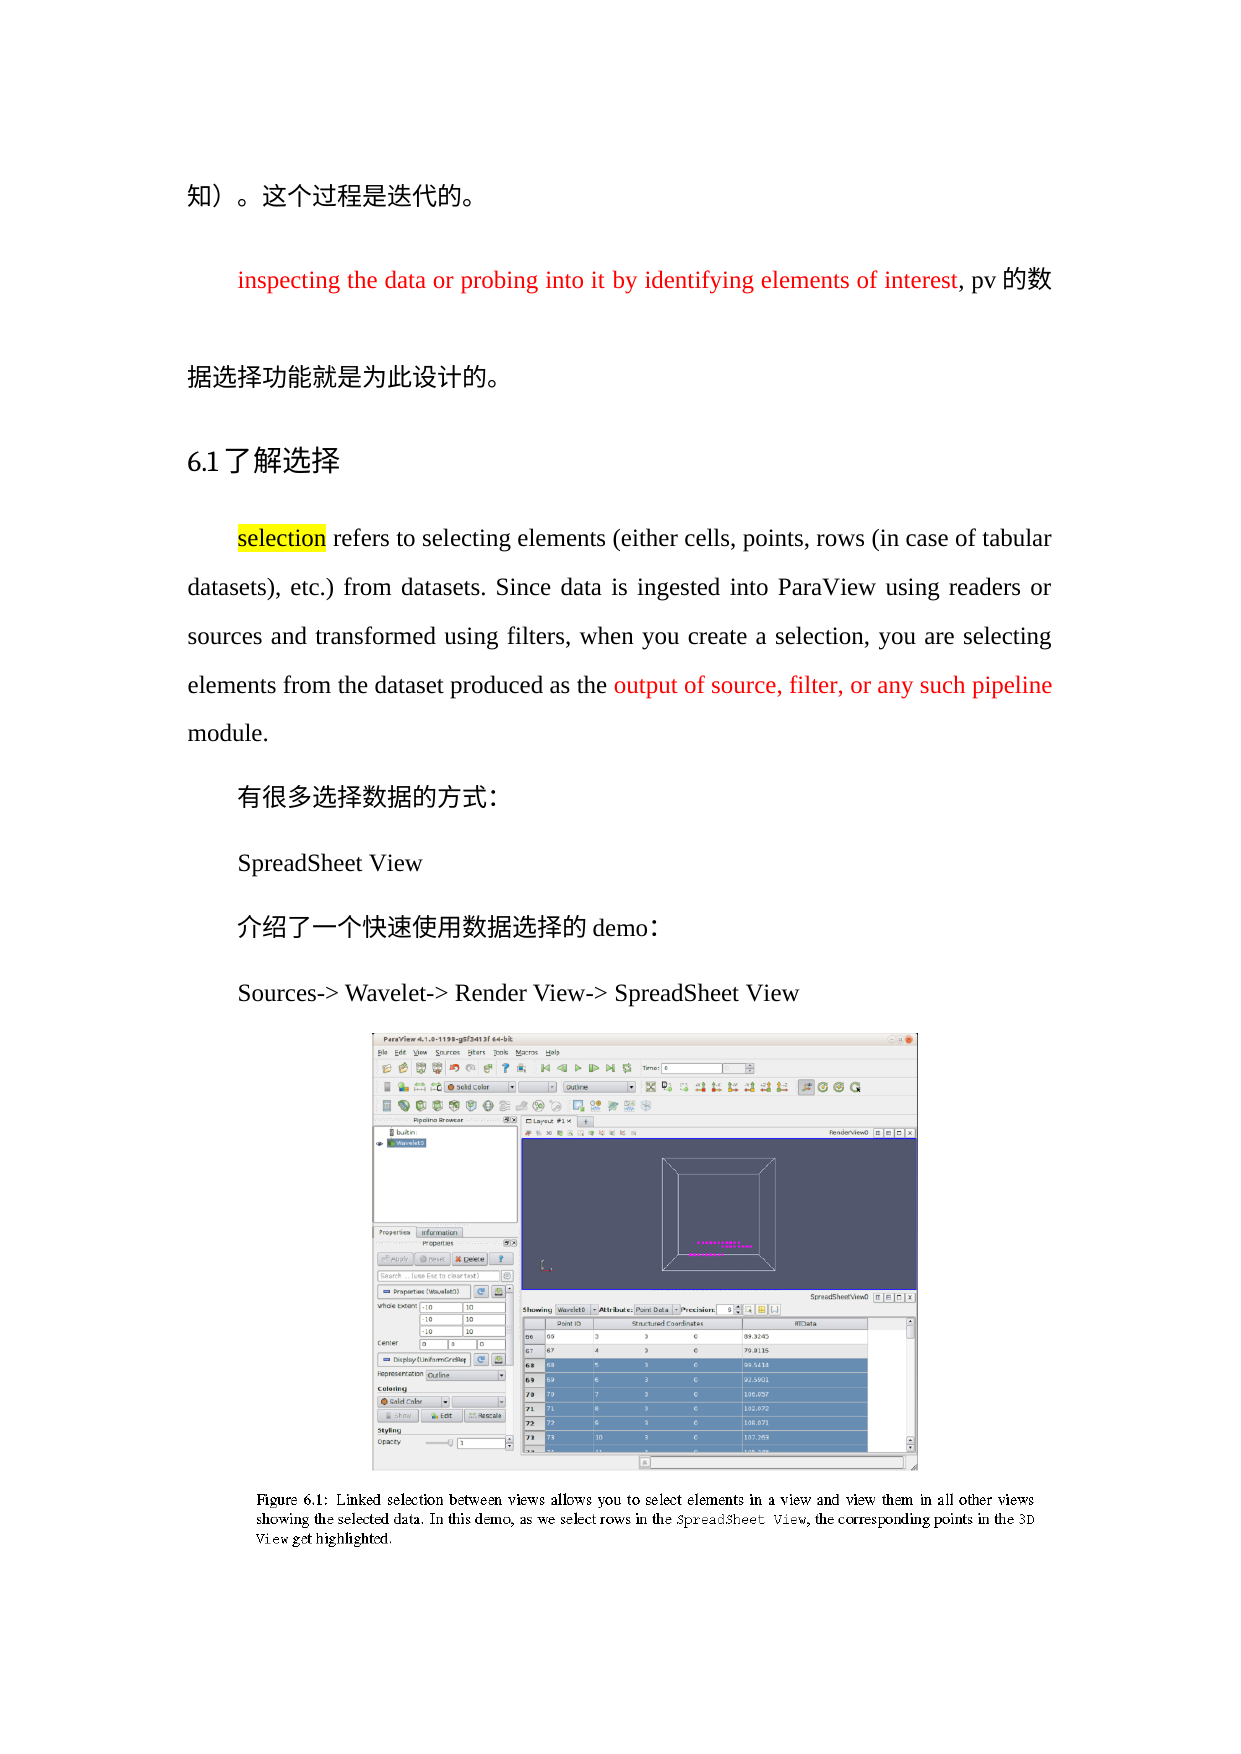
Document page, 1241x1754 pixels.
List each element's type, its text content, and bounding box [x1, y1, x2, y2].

subtitle 6.1了解选择 [187, 426, 1053, 491]
text SpreadSheet View [187, 847, 1053, 879]
text Sources-> Wavelet-> Render View-> SpreadSheet View [187, 977, 1053, 1009]
text 有很多选择数据的方式： [187, 763, 1053, 828]
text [187, 162, 1053, 227]
text selection refers to selecting elements (either cells, points, rows (in case of tabular datasets), etc.) from datasets. Since data is ingested into ParaView using readers or sources and transformed using filters, when you create a selection, you are selecting elements from the dataset produced as the output of source, filter, or any such pipeline module. [187, 522, 1053, 749]
text inspecting the data or probing into it by identifying elements of interest, pv的数据选择功能就是为此设计的。 [187, 245, 1053, 408]
text 介绍了一个快速使用数据选择的demo： [187, 893, 1053, 958]
